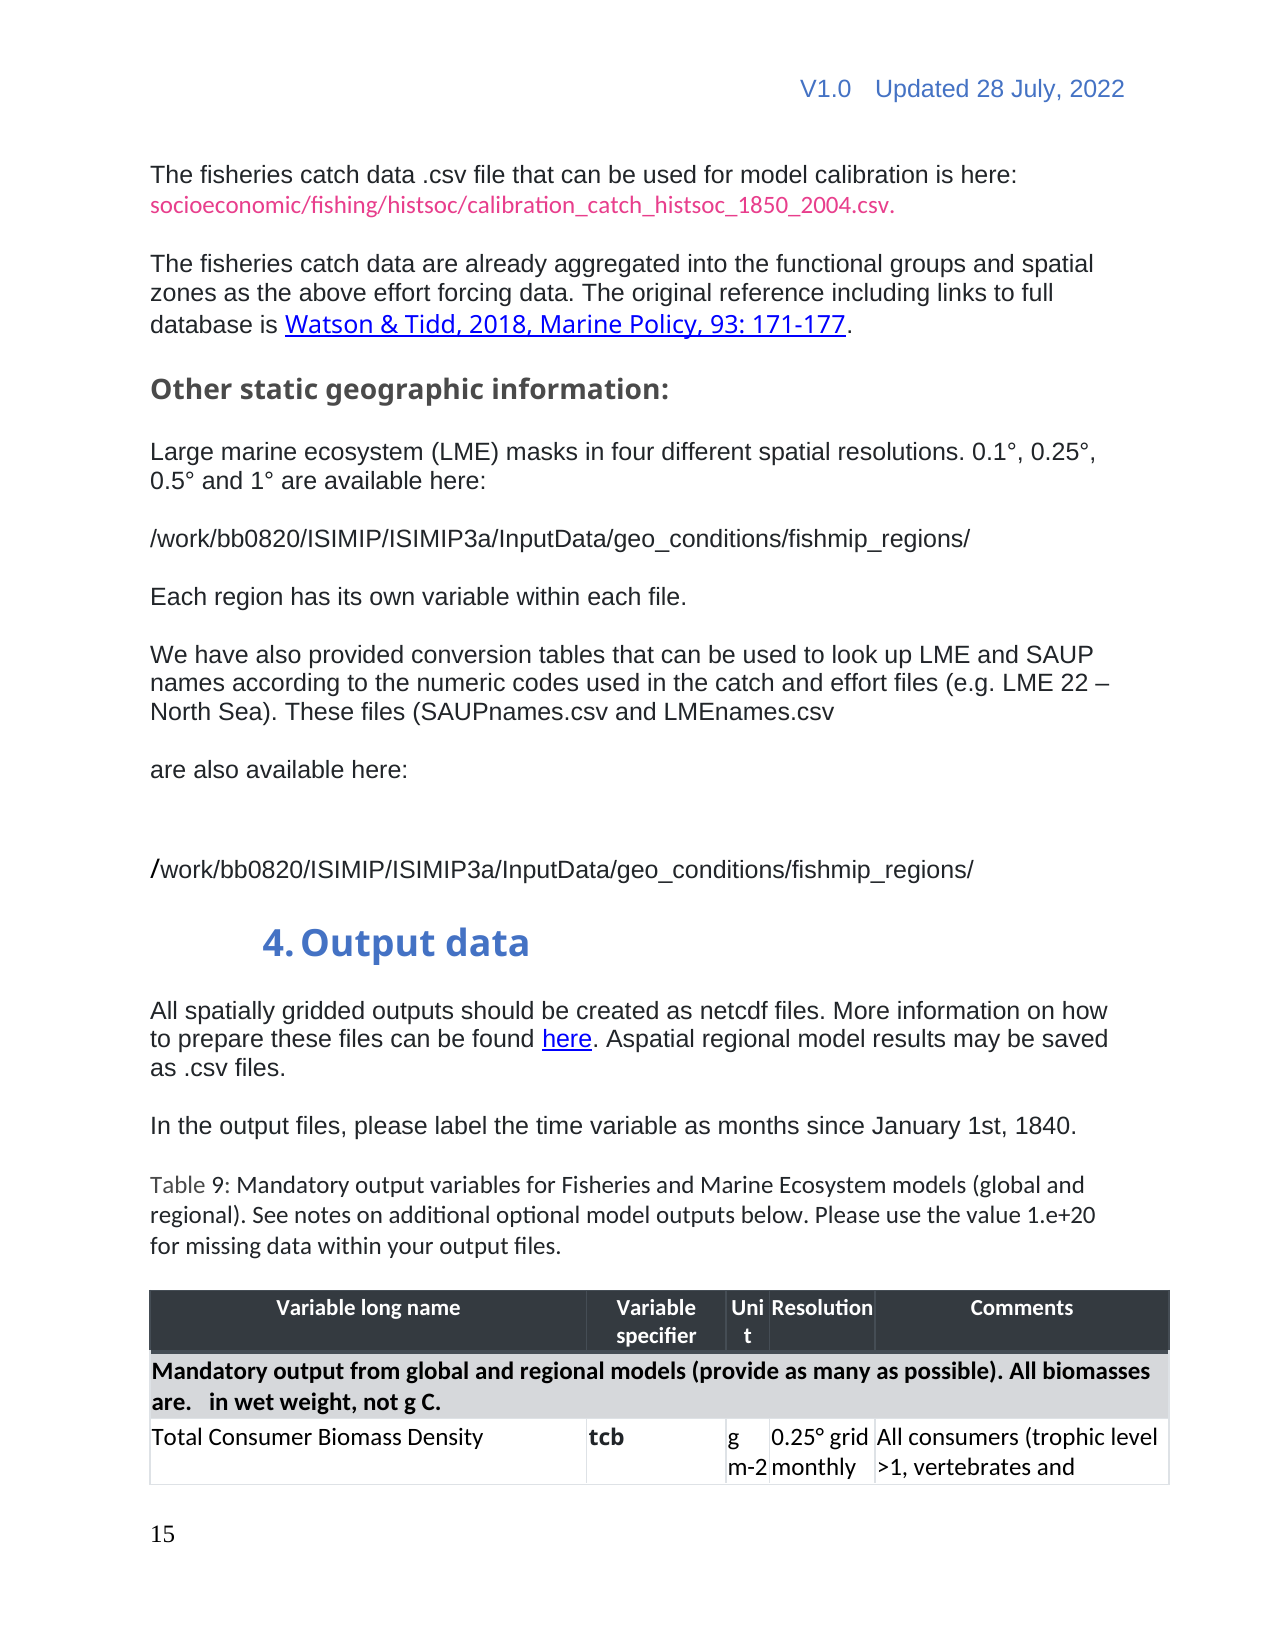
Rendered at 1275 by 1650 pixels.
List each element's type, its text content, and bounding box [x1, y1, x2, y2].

table_header Variable long name [151, 1291, 586, 1350]
table_cell All consumers (trophic level >1, vertebrates and invertebrates) [876, 1419, 1168, 1483]
text are also available here: [150, 755, 1125, 784]
text The fisheries catch data .csv file that can be used for model calibration is here: socioeconomic/fishing/histsoc/calibration_catch_histsoc_1850_2004.csv. [150, 160, 1125, 220]
table_cell g m-2 [727, 1419, 769, 1483]
table_cell tcb [587, 1419, 725, 1483]
table_cell 0.25° grid monthly [770, 1419, 874, 1483]
text /work/bb0820/ISIMIP/ISIMIP3a/InputData/geo_conditions/fishmip_regions/ [150, 524, 1125, 552]
table_cell Mandatory output from global and regional models (provide as many as possible). All biomasses are. in wet weight, not g C. [151, 1354, 1168, 1418]
table_cell Total Consumer Biomass Density [151, 1419, 586, 1483]
table_header Variable specifier [587, 1291, 725, 1350]
text All spatially gridded outputs should be created as netcdf files. More information on how to prepare these files can be found here. Aspatial regional model results may be saved as .csv files. [150, 996, 1125, 1082]
text The fisheries catch data are already aggregated into the functional groups and spatial zones as the above effort forcing data. The original reference including links to full database is Watson & Tidd, 2018, Marine Policy, 93: 171-177. [150, 249, 1125, 340]
text In the output files, please label the time variable as months since January 1st, 1840. [150, 1111, 1125, 1140]
table_header Resolution [770, 1291, 874, 1350]
text Each region has its own variable within each file. [150, 582, 1125, 610]
table_header Comments [876, 1291, 1168, 1350]
subtitle Output data [262, 916, 1125, 967]
table_header Unit [727, 1291, 769, 1350]
text /work/bb0820/ISIMIP/ISIMIP3a/InputData/geo_conditions/fishmip_regions/ [150, 850, 1125, 887]
text Large marine ecosystem (LME) masks in four different spatial resolutions. 0.1°, 0.25°, 0.5° and 1° are available here: [150, 437, 1125, 494]
text Table 9: Mandatory output variables for Fisheries and Marine Ecosystem models (global and regional). See notes on additional optional model outputs below. Please use the value 1.e+20 for missing data within your output files. [150, 1169, 1125, 1261]
subtitle Other static geographic information: [150, 369, 1125, 408]
text We have also provided conversion tables that can be used to look up LME and SAUP names according to the numeric codes used in the catch and effort files (e.g. LME 22 – North Sea). These files (SAUPnames.csv and LMEnames.csv [150, 639, 1125, 726]
